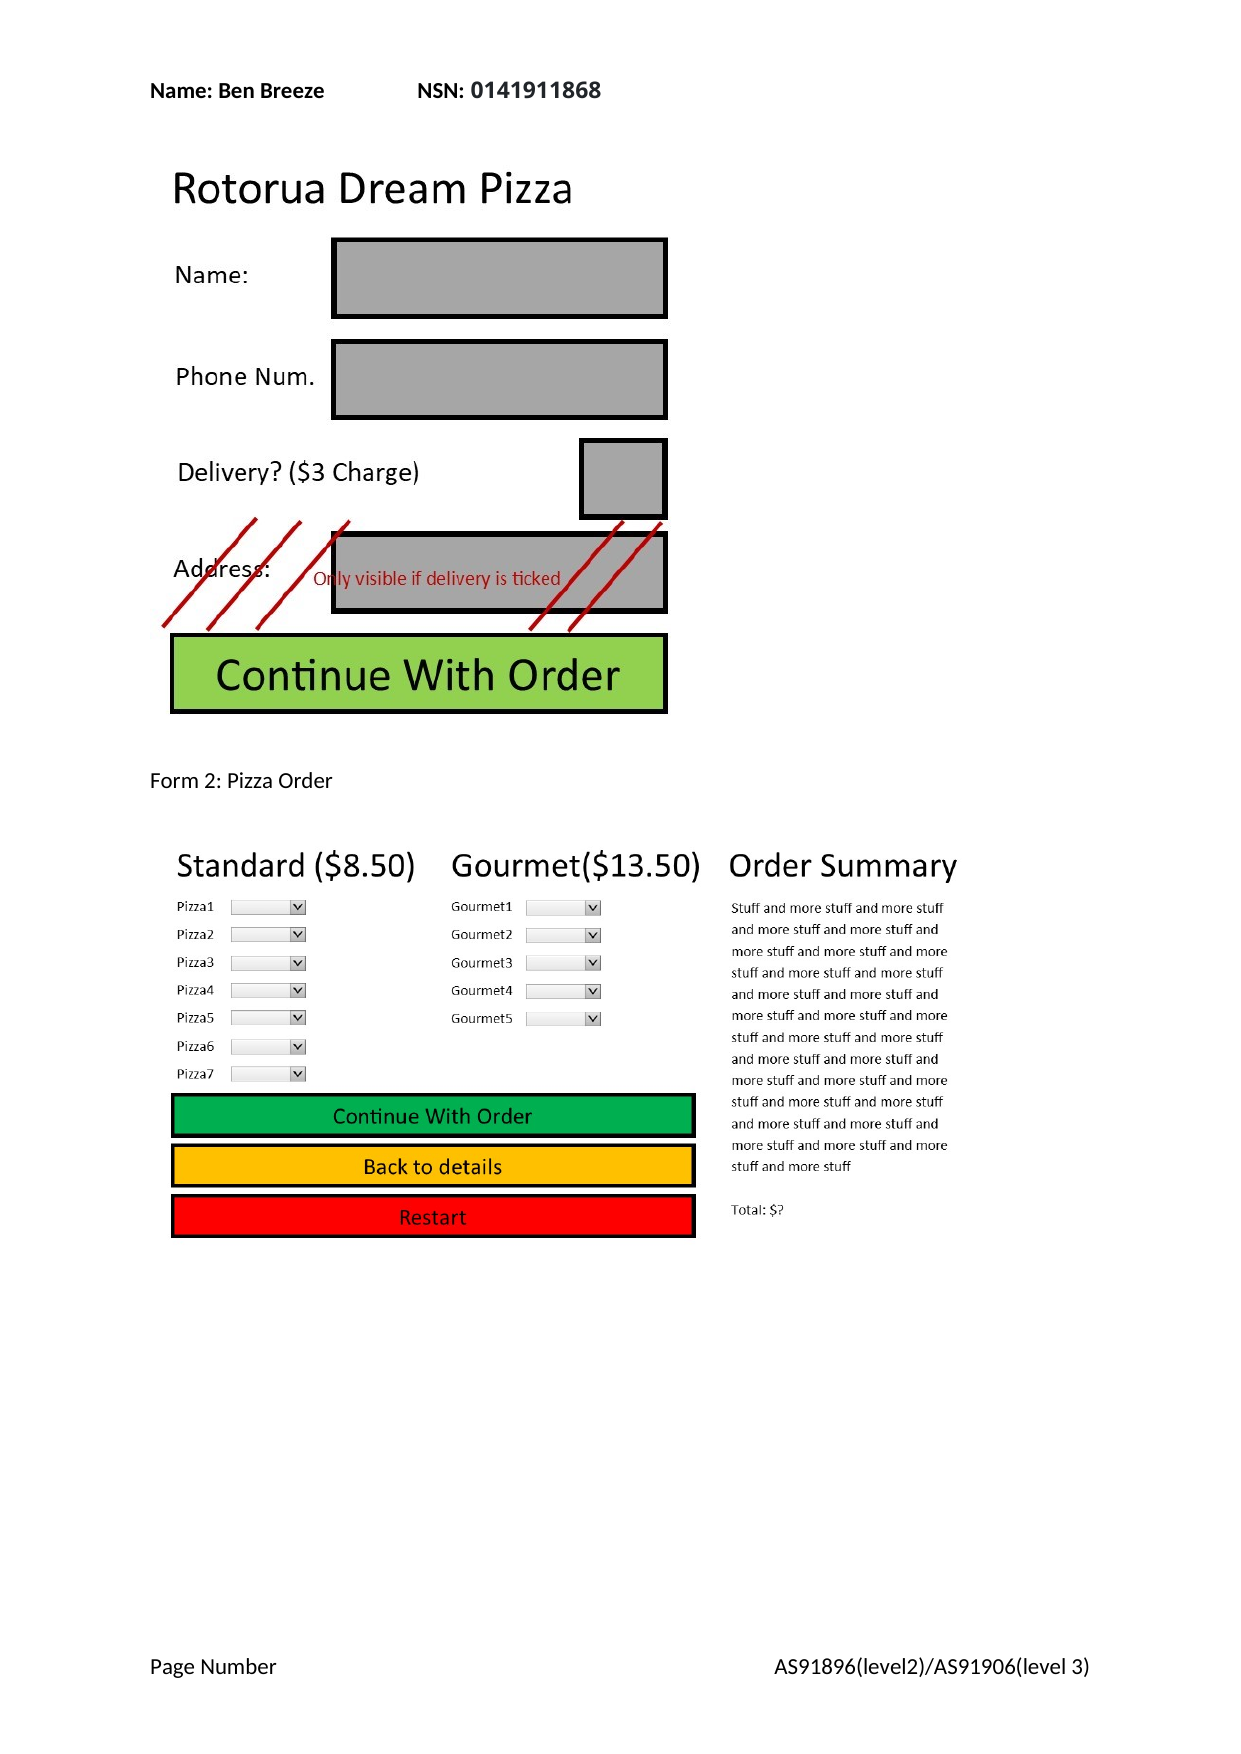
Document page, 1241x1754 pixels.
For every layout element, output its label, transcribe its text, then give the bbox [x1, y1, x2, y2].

text Form 2: Pizza Order [150, 766, 1090, 794]
picture [150, 812, 992, 1257]
picture [150, 150, 679, 747]
